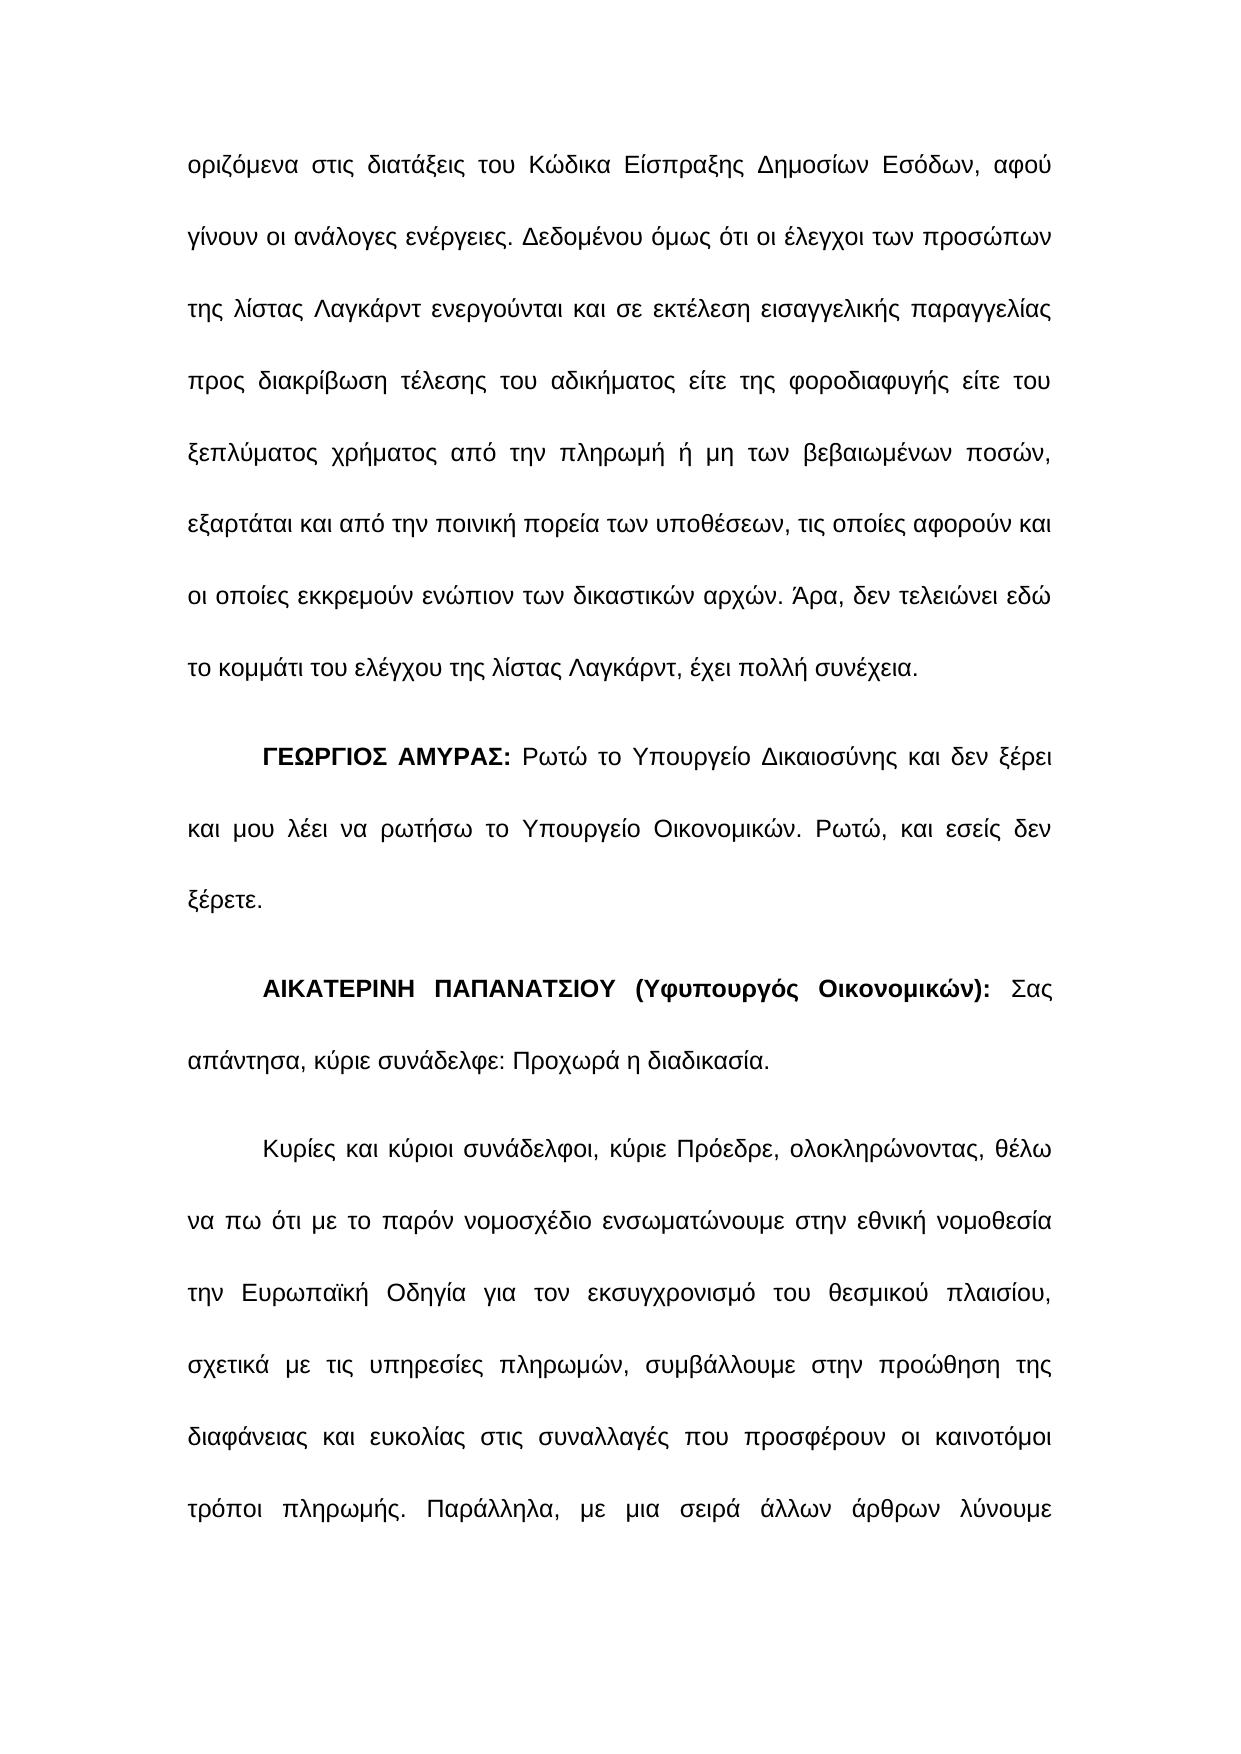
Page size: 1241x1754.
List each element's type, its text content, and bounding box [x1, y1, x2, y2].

text ΑΙΚΑΤΕΡΙΝΗ ΠΑΠΑΝΑΤΣΙΟΥ (Υφυπουργός Οικονομικών): Σας απάντησα, κύριε συνάδελφε: Προχωρά η διαδικασία. [187, 974, 1053, 1074]
text ΓΕΩΡΓΙΟΣ ΑΜΥΡΑΣ: Ρωτώ το Υπουργείο Δικαιοσύνης και δεν ξέρει και μου λέει να ρωτήσω το Υπουργείο Οικονομικών. Ρωτώ, και εσείς δεν ξέρετε. [187, 742, 1053, 914]
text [187, 150, 1053, 682]
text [187, 1134, 1053, 1522]
